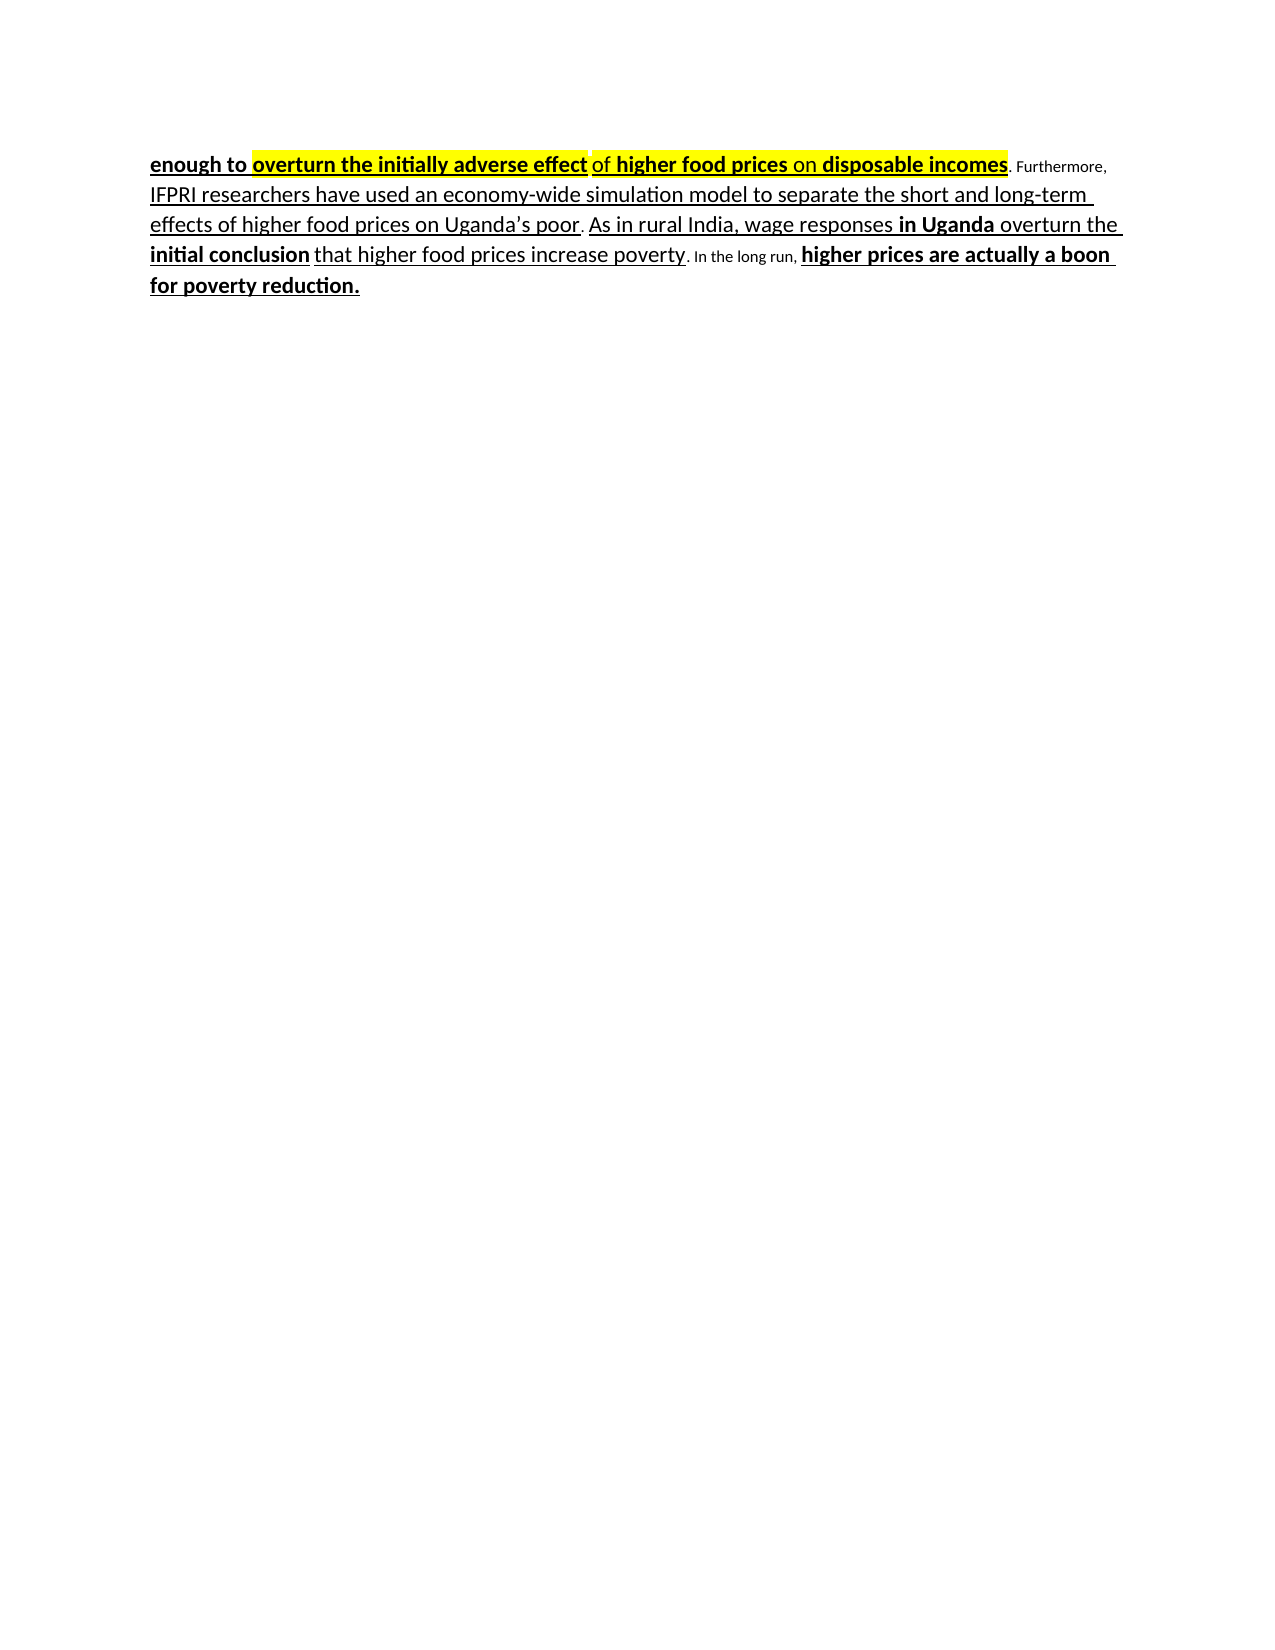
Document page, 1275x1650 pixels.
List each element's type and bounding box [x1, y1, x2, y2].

text [150, 150, 1125, 299]
